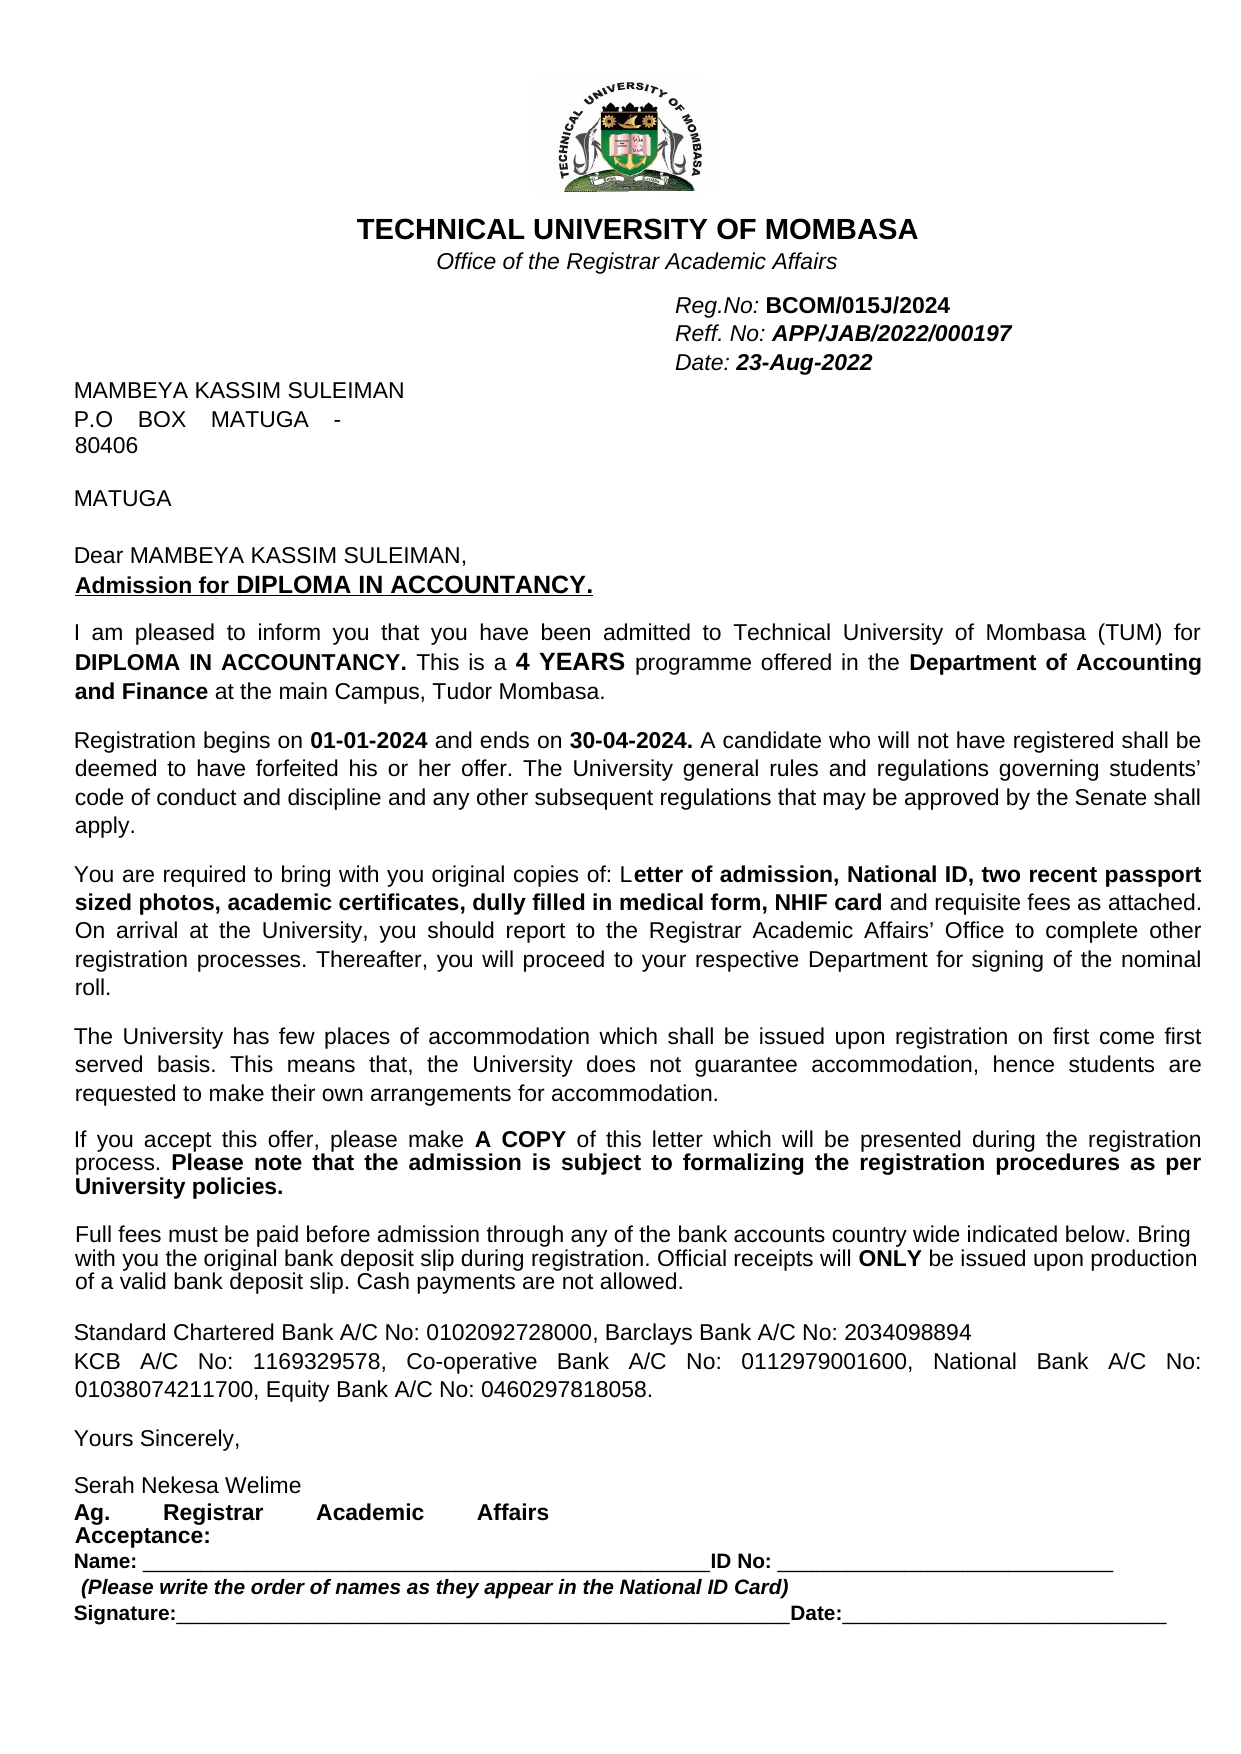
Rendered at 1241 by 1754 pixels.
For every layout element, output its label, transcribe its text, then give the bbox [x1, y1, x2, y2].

text MAMBEYA KASSIM SULEIMAN [73, 377, 1202, 403]
text Name: _________________________________________________ID No: _____________________________ [73, 1549, 1208, 1573]
picture [534, 78, 722, 193]
text Office of the Registrar Academic Affairs [75, 248, 1201, 274]
text Full fees must be paid before admission through any of the bank accounts country wide indicated below. Bring with you the original bank deposit slip during registration. Official receipts will ONLY be issued upon production of a valid bank deposit slip. Cash payments are not allowed. [75, 1223, 1208, 1295]
text (Please write the order of names as they appear in the National ID Card) [75, 1574, 1208, 1598]
text Registration begins on 01-01-2024 and ends on 30-04-2024. A candidate who will not have registered shall be deemed to have forfeited his or her offer. The University general rules and regulations governing students’ code of conduct and discipline and any other subsequent regulations that may be approved by the Senate shall apply. [73, 727, 1202, 838]
text KCB A/C No: 1169329578, Co-operative Bank A/C No: 0112979001600, National Bank A/C No: 01038074211700, Equity Bank A/C No: 0460297818058. [73, 1348, 1202, 1402]
text Reff. No: APP/JAB/2022/000197 [675, 320, 1208, 346]
text Ag. Registrar Academic Affairs Acceptance: [73, 1501, 549, 1549]
text The University has few places of accommodation which shall be issued upon registration on first come first served basis. This means that, the University does not guarantee accommodation, hence students are requested to make their own arrangements for accommodation. [73, 1023, 1202, 1106]
text I am pleased to inform you that you have been admitted to Technical University of Mombasa (TUM) for DIPLOMA IN ACCOUNTANCY. This is a 4 YEARS programme offered in the Department of Accounting and Finance at the main Campus, Tudor Mombasa. [73, 619, 1202, 704]
text Serah Nekesa Welime [73, 1472, 1202, 1499]
text If you accept this offer, please make A COPY of this letter which will be presented during the registration process. Please note that the admission is subject to formalizing the registration procedures as per University policies. [73, 1128, 1202, 1199]
text You are required to bring with you original copies of: Letter of admission, National ID, two recent passport sized photos, academic certificates, dully filled in medical form, NHIF card and requisite fees as attached. On arrival at the University, you should report to the Registrar Academic Affairs’ Office to complete other registration processes. Thereafter, you will proceed to your respective Department for signing of the nominal roll. [73, 861, 1202, 1001]
text Yours Sincerely, [73, 1424, 1202, 1451]
text Dear MAMBEYA KASSIM SULEIMAN, [73, 542, 1202, 568]
text TECHNICAL UNIVERSITY OF MOMBASA [75, 212, 1201, 245]
text Date: 23-Aug-2022 [629, 348, 1208, 375]
text P.O BOX MATUGA - 80406 [73, 406, 341, 458]
text Reg.No: BCOM/015J/2024 [675, 292, 1208, 318]
text Signature:_____________________________________________________Date:____________________________ [73, 1600, 1208, 1624]
text Standard Chartered Bank A/C No: 0102092728000, Barclays Bank A/C No: 2034098894 [73, 1319, 1202, 1345]
text Admission for DIPLOMA IN ACCOUNTANCY. [75, 570, 1208, 599]
text MATUGA [73, 485, 341, 511]
